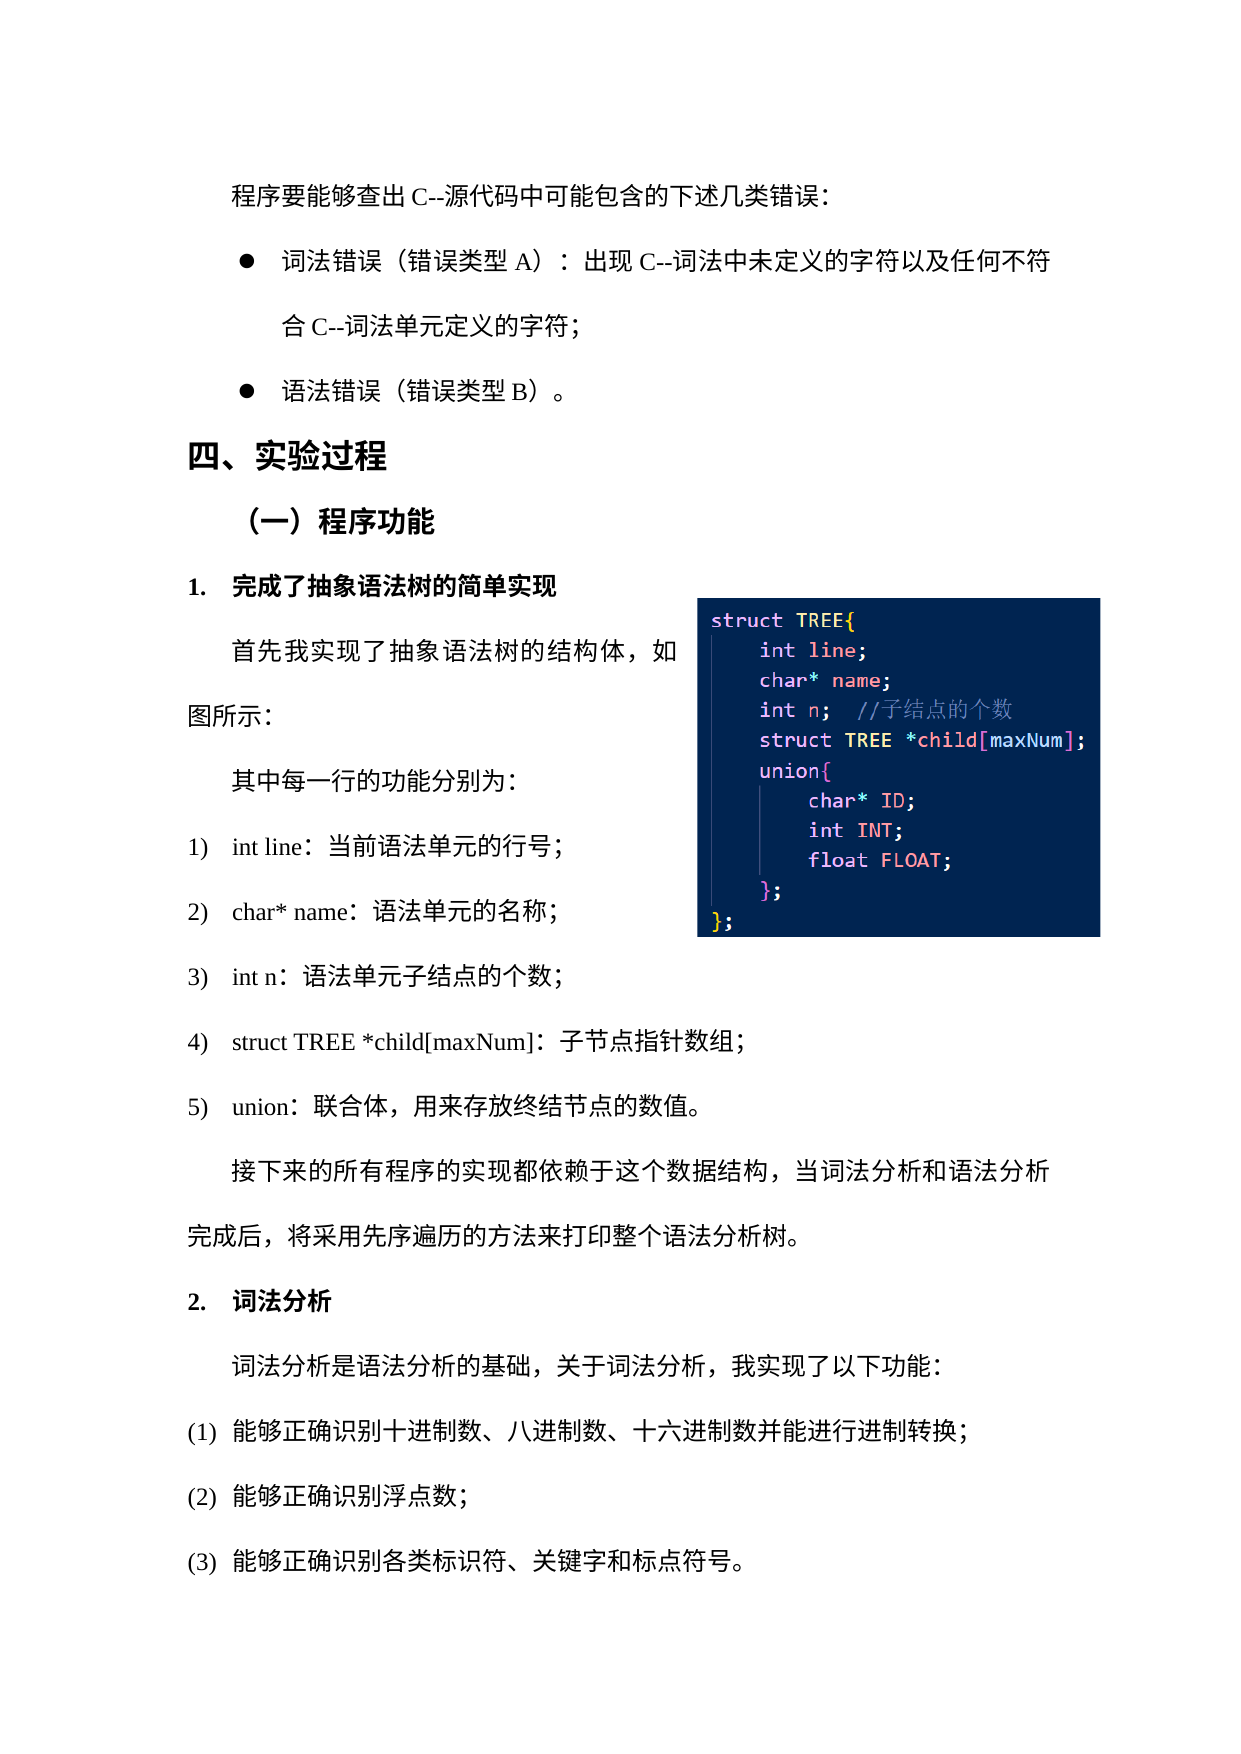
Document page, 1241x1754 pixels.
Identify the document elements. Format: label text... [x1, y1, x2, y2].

list 词法错误（错误类型A）：出现C--词法中未定义的字符以及任何不符合C--词法单元定义的字符； [237, 227, 1053, 357]
text 首先我实现了抽象语法树的结构体，如图所示： [187, 617, 697, 747]
list union：联合体，用来存放终结节点的数值。 [187, 1072, 1053, 1137]
list 能够正确识别各类标识符、关键字和标点符号。 [187, 1527, 1053, 1592]
subtitle 词法分析 [187, 1267, 1053, 1332]
list 语法错误（错误类型B）。 [237, 357, 1053, 422]
list struct TREE *child[maxNum]：子节点指针数组； [187, 1007, 1053, 1072]
list 接下来的所有程序的实现都依赖于这个数据结构，当词法分析和语法分析完成后，将采用先序遍历的方法来打印整个语法分析树。 [187, 1137, 1053, 1267]
list int line：当前语法单元的行号； [187, 812, 697, 877]
text 其中每一行的功能分别为： [187, 747, 697, 812]
text 程序要能够查出C--源代码中可能包含的下述几类错误： [187, 162, 1053, 227]
subtitle 完成了抽象语法树的简单实现 [187, 552, 1053, 617]
subtitle 实验过程 [144, 422, 1053, 487]
list 能够正确识别浮点数； [187, 1462, 1053, 1527]
list char* name：语法单元的名称； [187, 877, 1053, 942]
list int n：语法单元子结点的个数； [187, 942, 1053, 1007]
subtitle 程序功能 [187, 487, 1053, 552]
picture [697, 598, 1101, 937]
text 词法分析是语法分析的基础，关于词法分析，我实现了以下功能： [187, 1332, 1053, 1397]
list 能够正确识别十进制数、八进制数、十六进制数并能进行进制转换； [187, 1397, 1053, 1462]
